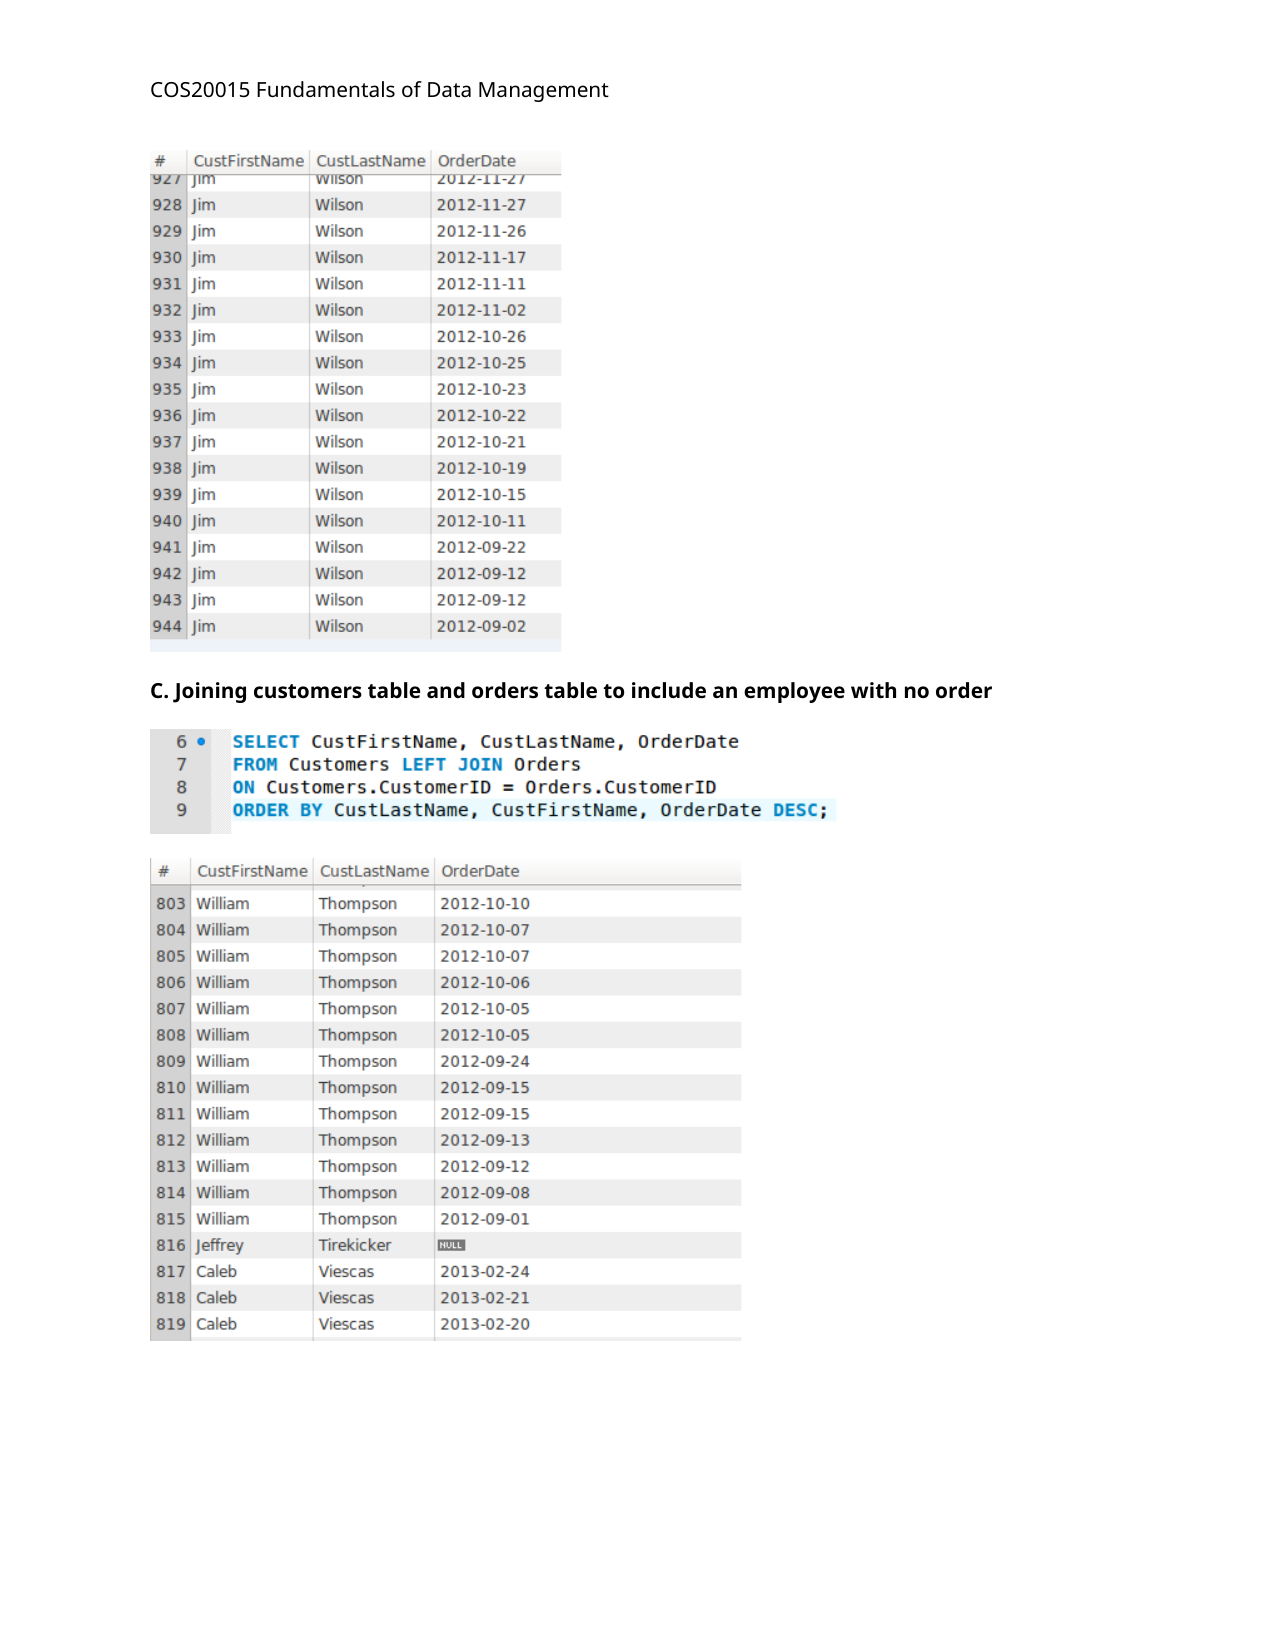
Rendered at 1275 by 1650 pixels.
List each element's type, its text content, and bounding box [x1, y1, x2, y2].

picture [150, 150, 562, 652]
picture [150, 858, 742, 1341]
text C. Joining customers table and orders table to include an employee with no order [150, 676, 1125, 705]
picture [150, 729, 837, 834]
